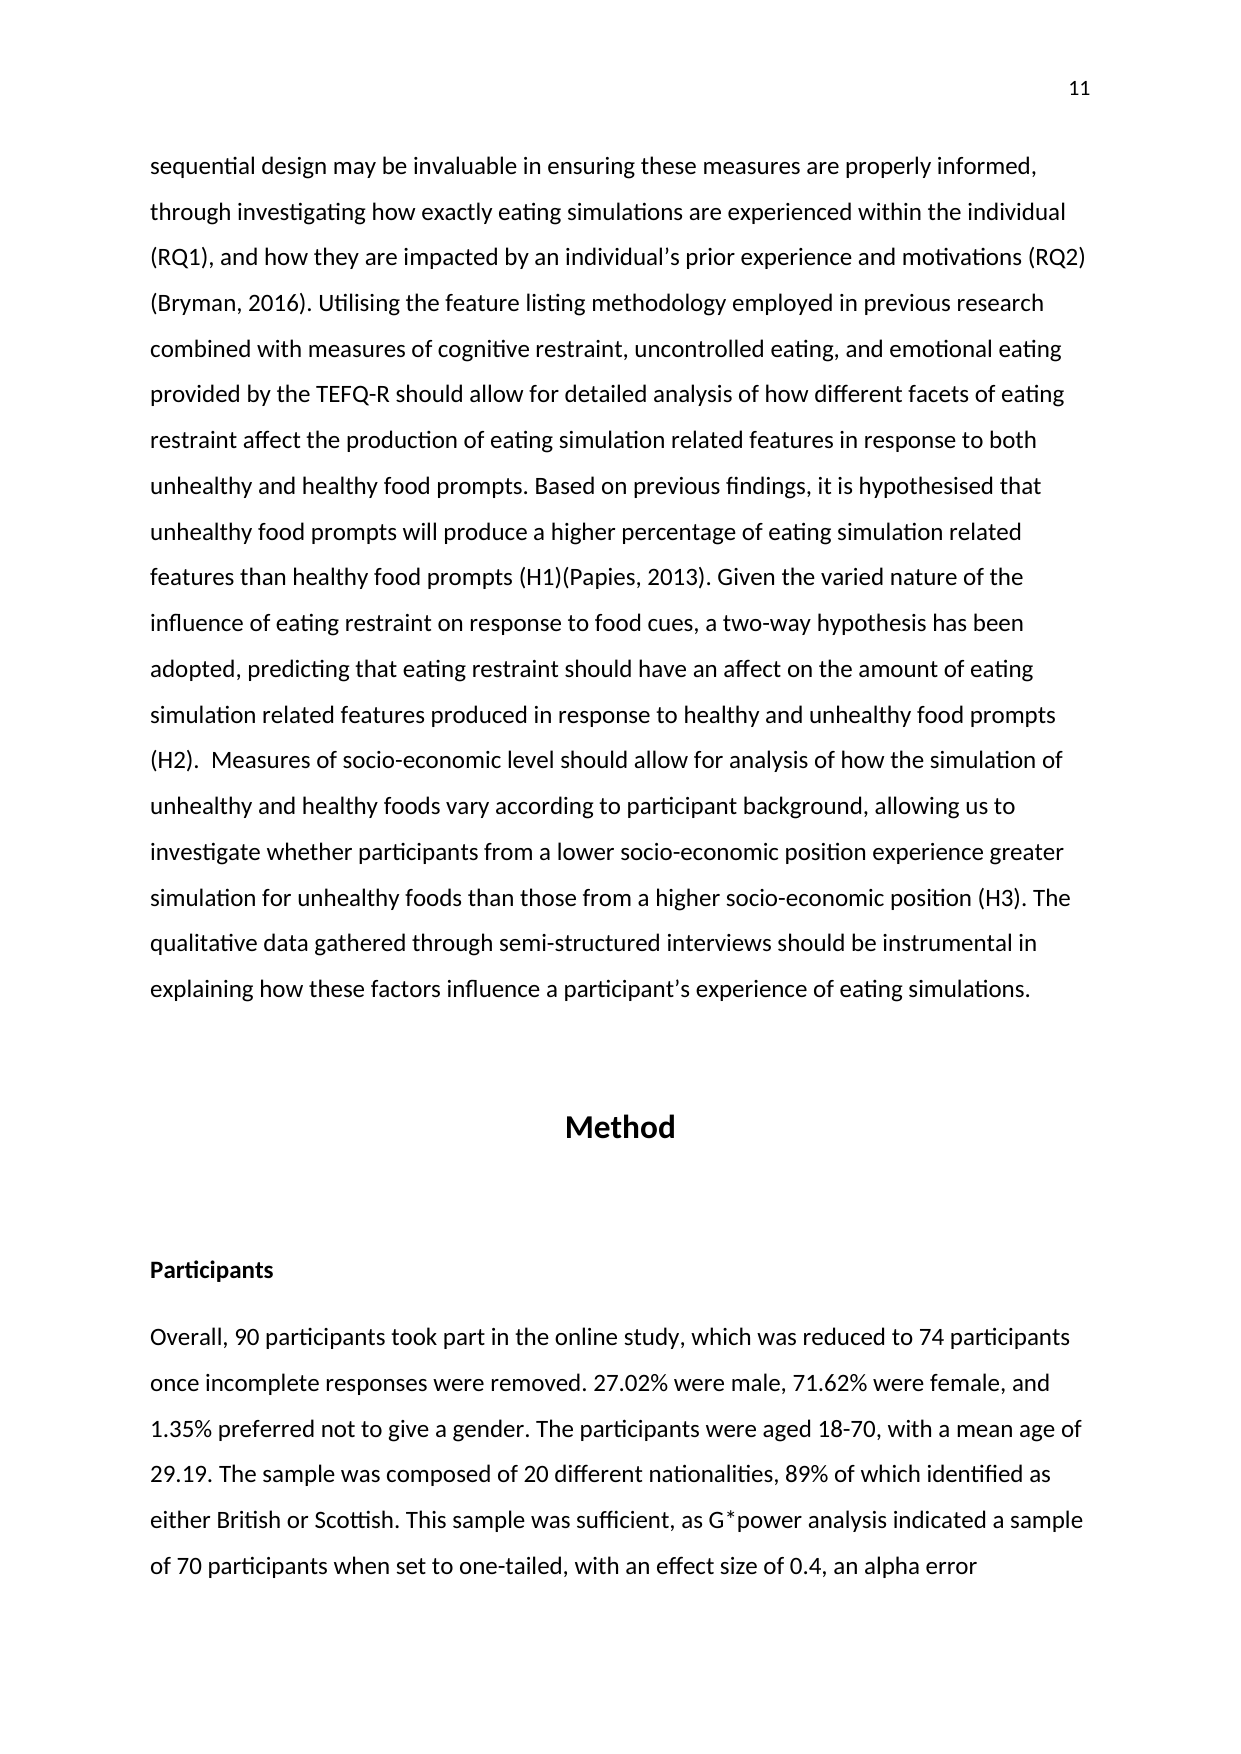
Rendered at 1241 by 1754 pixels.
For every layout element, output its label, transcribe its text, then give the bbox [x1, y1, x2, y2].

text Method [150, 1106, 1090, 1147]
text Participants [150, 1255, 1090, 1285]
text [150, 150, 1090, 1004]
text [150, 1321, 1090, 1580]
